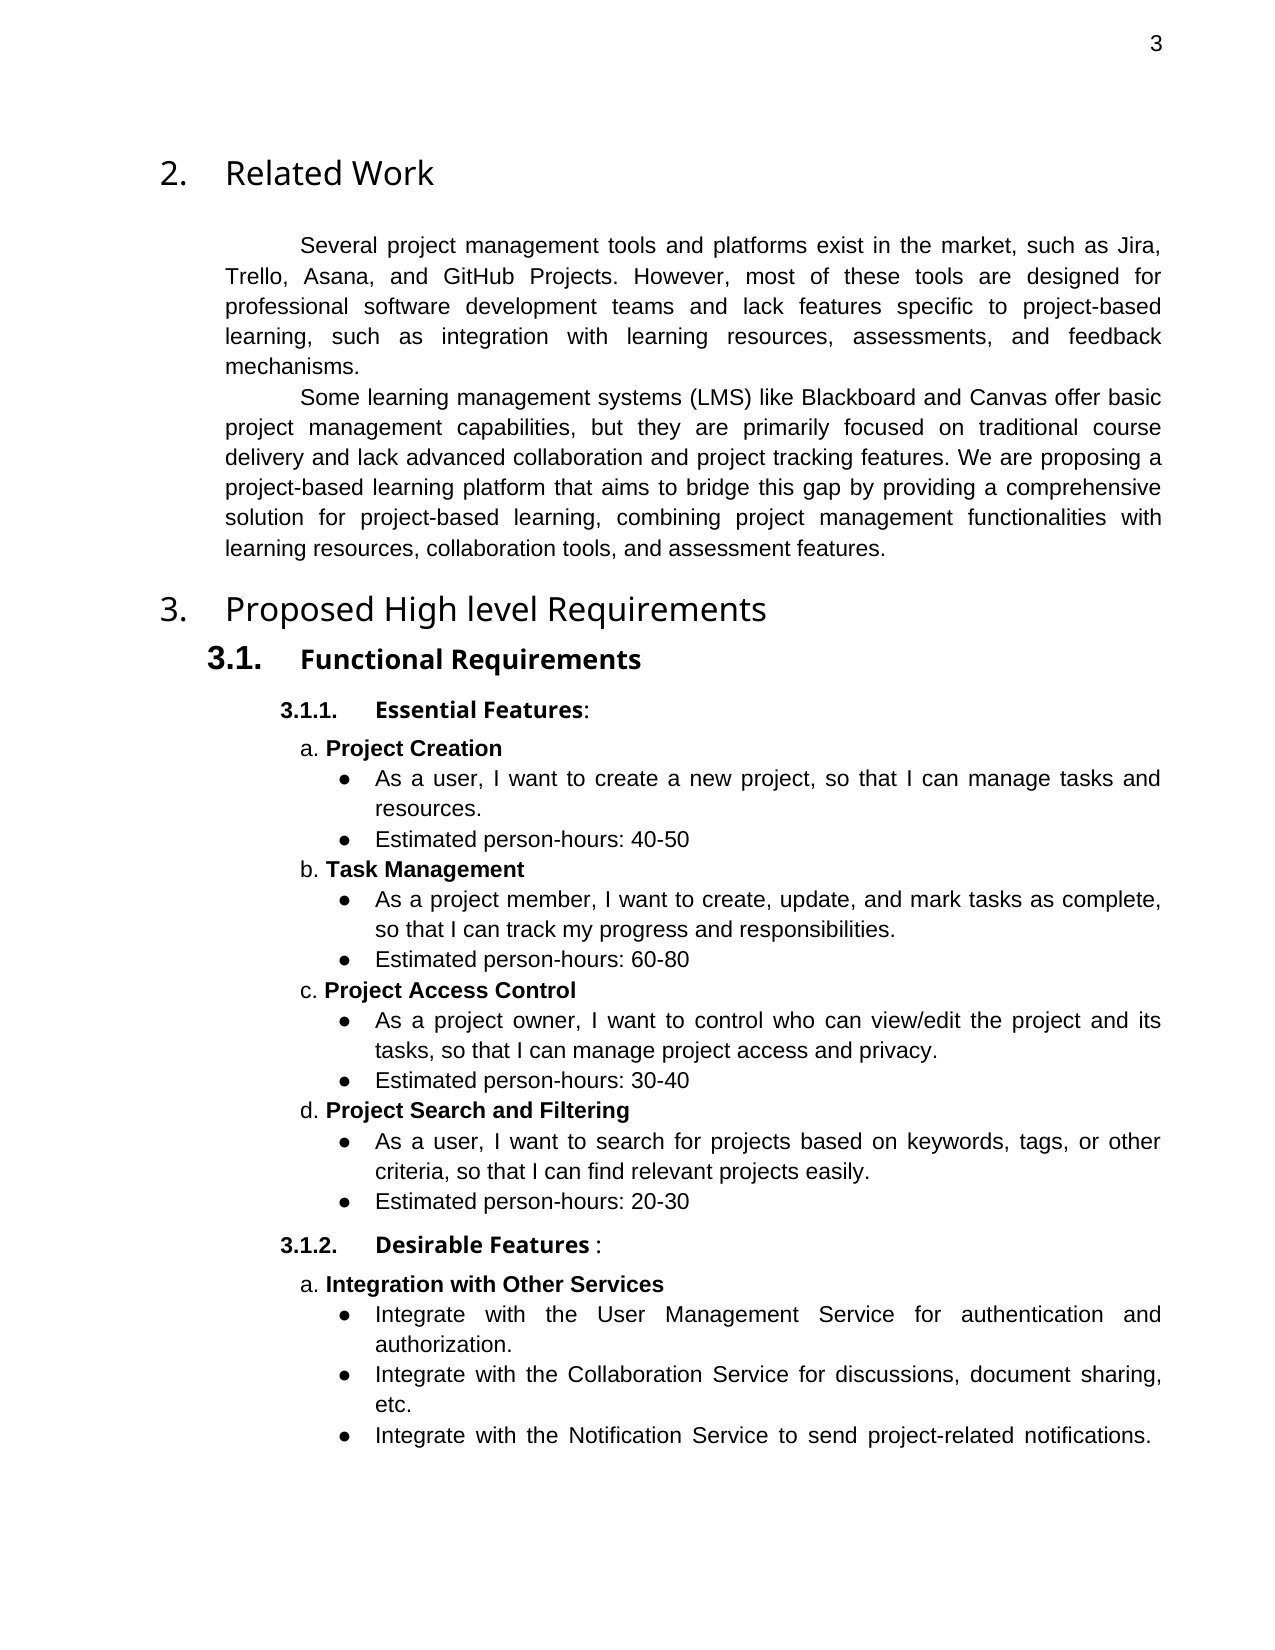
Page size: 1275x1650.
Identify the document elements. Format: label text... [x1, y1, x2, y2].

list Integrate with the User Management Service for authentication and authorization. [337, 1301, 1162, 1357]
list Estimated person-hours: 60-80 [337, 946, 1162, 973]
subtitle Essential Features: [337, 683, 1162, 728]
text Some learning management systems (LMS) like Blackboard and Canvas offer basic project management capabilities, but they are primarily focused on traditional course delivery and lack advanced collaboration and project tracking features. We are proposing a project-based learning platform that aims to bridge this gap by providing a comprehensive solution for project-based learning, combining project management functionalities with learning resources, collaboration tools, and assessment features. [225, 383, 1162, 561]
text c. Project Access Control [225, 977, 1162, 1003]
list As a project member, I want to create, update, and mark tasks as complete, so that I can track my progress and responsibilities. [337, 886, 1162, 943]
list As a user, I want to create a new project, so that I can manage tasks and resources. [337, 765, 1162, 822]
list As a user, I want to search for projects based on keywords, tags, or other criteria, so that I can find relevant projects easily. [337, 1128, 1162, 1184]
subtitle Functional Requirements [262, 638, 1162, 677]
text a. Integration with Other Services [225, 1271, 1162, 1297]
subtitle Proposed High level Requirements [187, 586, 1162, 631]
list As a project owner, I want to control who can view/edit the project and its tasks, so that I can manage project access and privacy. [337, 1007, 1162, 1063]
list Estimated person-hours: 40-50 [337, 826, 1162, 852]
subtitle Desirable Features : [337, 1218, 1162, 1264]
text a. Project Creation [225, 735, 1162, 761]
text b. Task Management [225, 856, 1162, 882]
list Estimated person-hours: 20-30 [337, 1188, 1162, 1214]
subtitle Related Work [187, 150, 1162, 195]
list Estimated person-hours: 30-40 [337, 1067, 1162, 1094]
text Several project management tools and platforms exist in the market, such as Jira, Trello, Asana, and GitHub Projects. However, most of these tools are designed for professional software development teams and lack features specific to project-based learning, such as integration with learning resources, assessments, and feedback mechanisms. [225, 232, 1162, 379]
list Integrate with the Collaboration Service for discussions, document sharing, etc. [337, 1361, 1162, 1418]
text d. Project Search and Filtering [225, 1097, 1162, 1124]
list Integrate with the Notification Service to send project-related notifications. [337, 1422, 1162, 1478]
